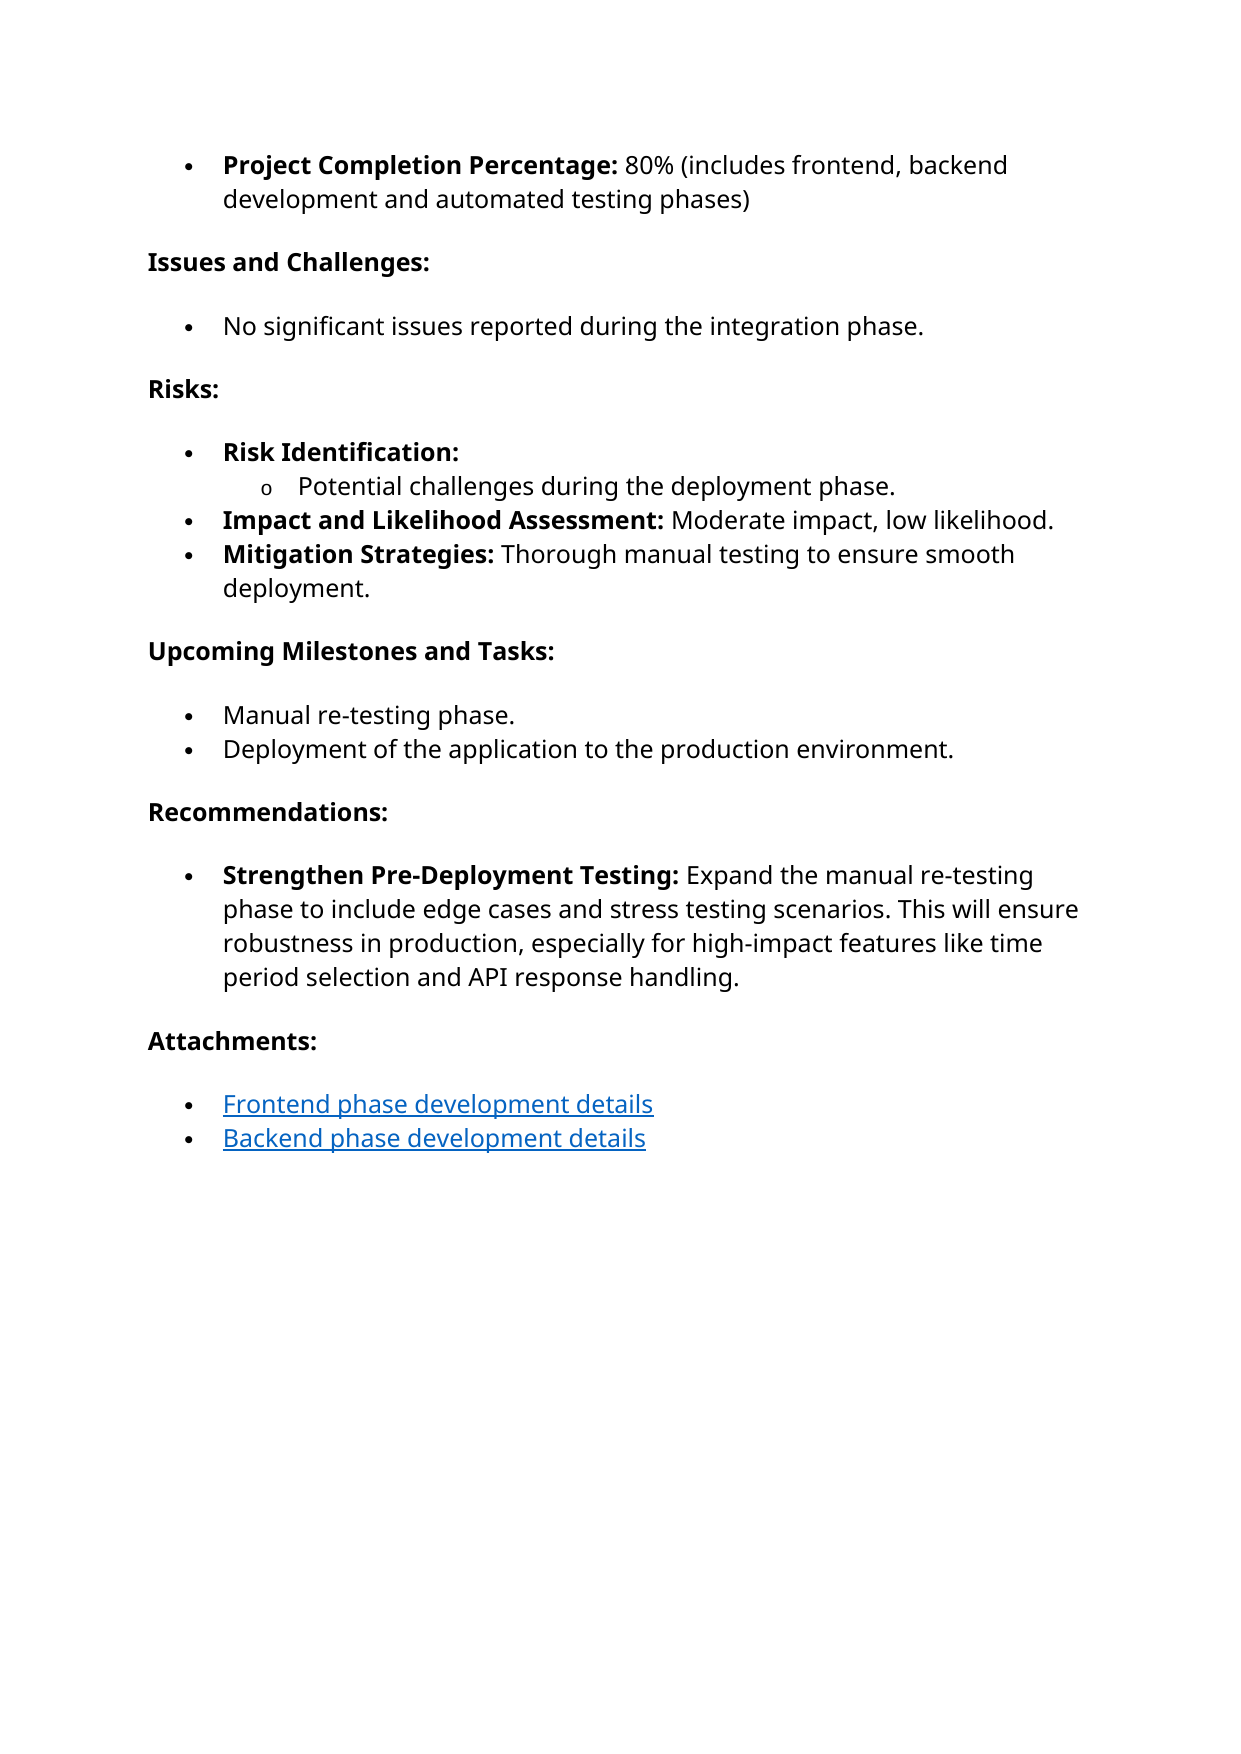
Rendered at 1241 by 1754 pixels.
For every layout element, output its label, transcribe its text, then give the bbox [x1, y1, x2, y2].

list Project Completion Percentage: 80% (includes frontend, backend development and automated testing phases) [185, 148, 1093, 216]
text Issues and Challenges: [148, 245, 1093, 279]
text Upcoming Milestones and Tasks: [148, 634, 1093, 668]
text Risks: [148, 371, 1093, 405]
list Strengthen Pre-Deployment Testing: Expand the manual re-testing phase to include edge cases and stress testing scenarios. This will ensure robustness in production, especially for high-impact features like time period selection and API response handling. [185, 858, 1093, 994]
list No significant issues reported during the integration phase. [185, 308, 1093, 342]
list Risk Identification: [185, 434, 1093, 469]
text Attachments: [148, 1023, 1093, 1057]
list Potential challenges during the deployment phase. [260, 469, 1093, 503]
list Impact and Likelihood Assessment: Moderate impact, low likelihood. [185, 503, 1093, 537]
list Frontend phase development details [185, 1086, 1093, 1121]
list Mitigation Strategies: Thorough manual testing to ensure smooth deployment. [185, 537, 1093, 605]
list Backend phase development details [185, 1121, 1093, 1154]
text Recommendations: [148, 794, 1093, 829]
list Deployment of the application to the production environment. [185, 731, 1093, 765]
list Manual re-testing phase. [185, 697, 1093, 731]
